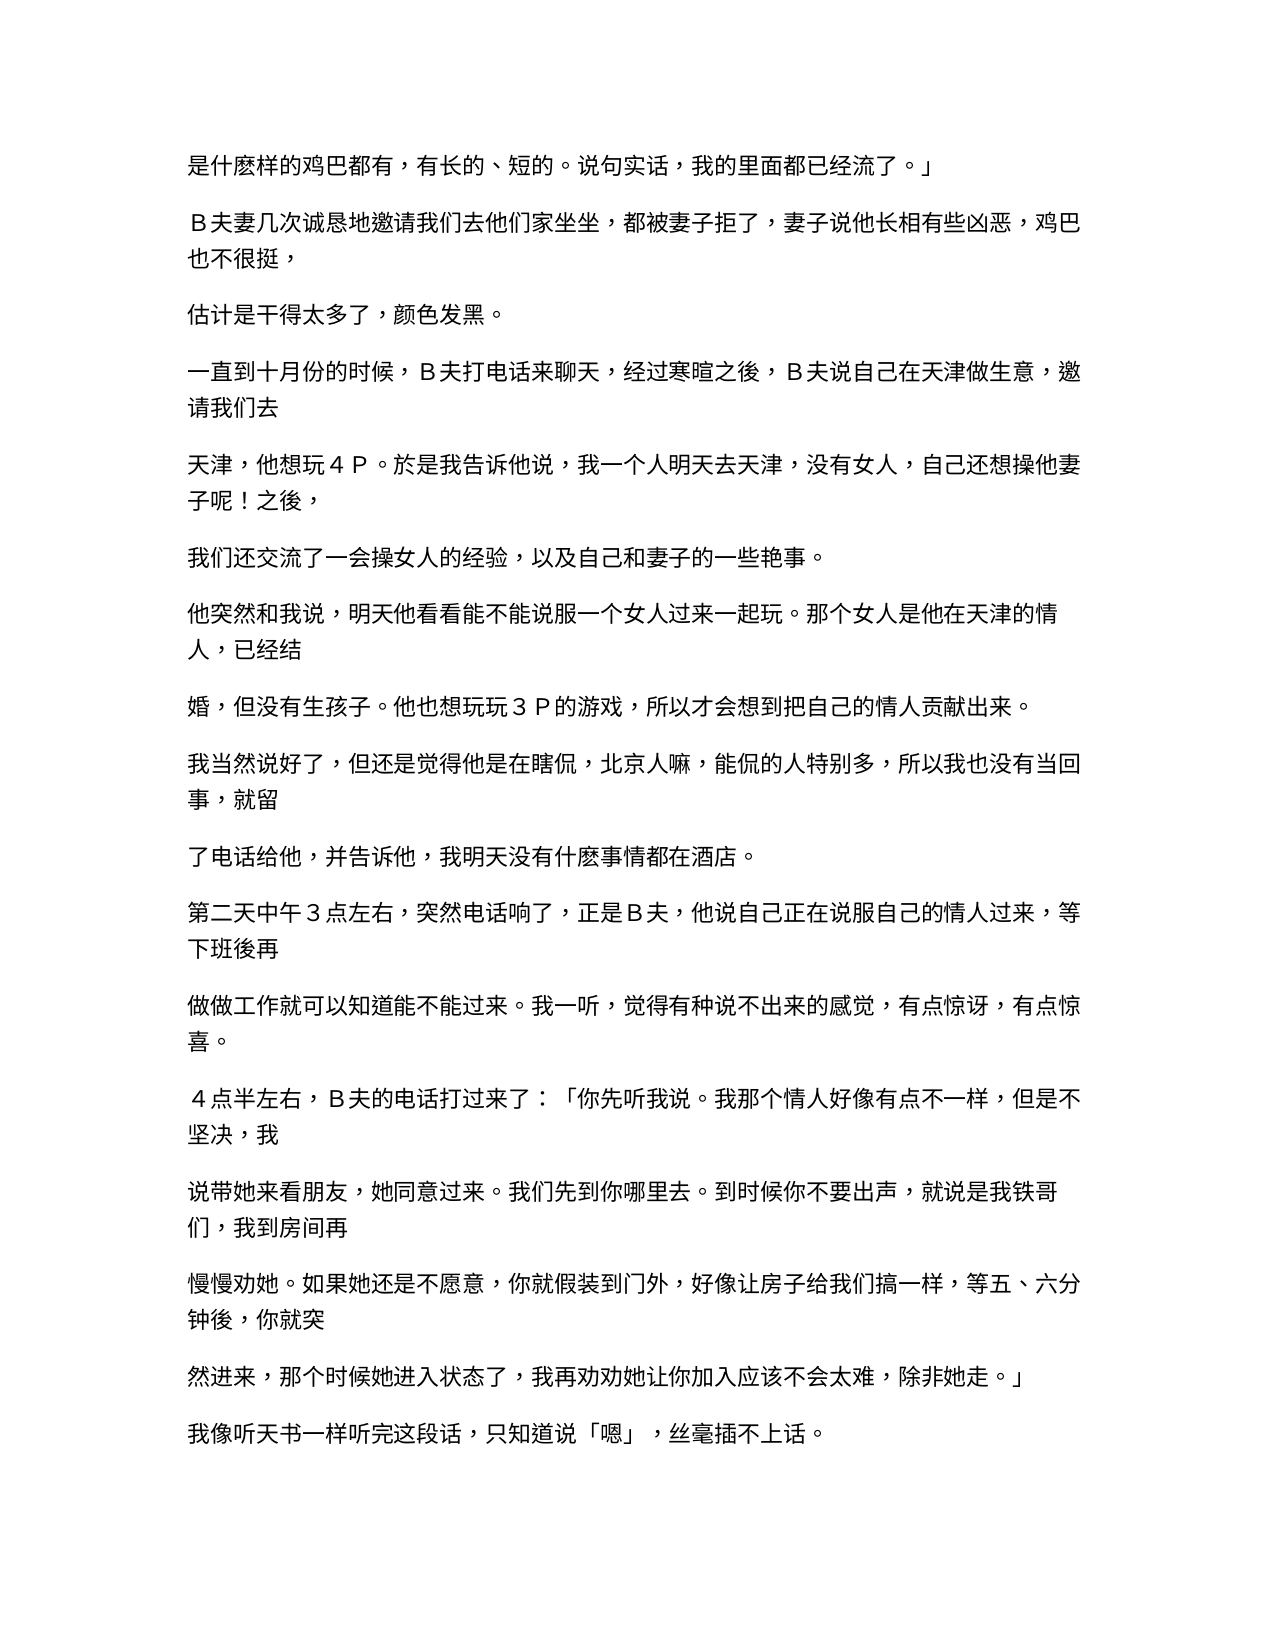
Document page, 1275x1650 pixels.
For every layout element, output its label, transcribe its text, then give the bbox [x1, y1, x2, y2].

text 估计是干得太多了，颜色发黑。 [187, 299, 1087, 331]
text 然进来，那个时候她进入状态了，我再劝劝她让你加入应该不会太难，除非她走。」 [187, 1361, 1087, 1392]
text Ｂ夫妻几次诚恳地邀请我们去他们家坐坐，都被妻子拒了，妻子说他长相有些凶恶，鸡巴也不很挺， [187, 207, 1087, 274]
text 他突然和我说，明天他看看能不能说服一个女人过来一起玩。那个女人是他在天津的情人，已经结 [187, 598, 1087, 666]
text 我当然说好了，但还是觉得他是在瞎侃，北京人嘛，能侃的人特别多，所以我也没有当回事，就留 [187, 748, 1087, 815]
text 我像听天书一样听完这段话，只知道说「嗯」，丝毫插不上话。 [187, 1418, 1087, 1449]
text 了电话给他，并告诉他，我明天没有什麽事情都在酒店。 [187, 841, 1087, 872]
text 做做工作就可以知道能不能过来。我一听，觉得有种说不出来的感觉，有点惊讶，有点惊喜。 [187, 990, 1087, 1057]
text 我们还交流了一会操女人的经验，以及自己和妻子的一些艳事。 [187, 542, 1087, 573]
text 一直到十月份的时候，Ｂ夫打电话来聊天，经过寒暄之後，Ｂ夫说自己在天津做生意，邀请我们去 [187, 356, 1087, 423]
text 天津，他想玩４Ｐ。於是我告诉他说，我一个人明天去天津，没有女人，自己还想操他妻子呢！之後， [187, 449, 1087, 516]
text ４点半左右，Ｂ夫的电话打过来了：「你先听我说。我那个情人好像有点不一样，但是不坚决，我 [187, 1083, 1087, 1150]
text 慢慢劝她。如果她还是不愿意，你就假装到门外，好像让房子给我们搞一样，等五、六分钟後，你就突 [187, 1268, 1087, 1335]
text 婚，但没有生孩子。他也想玩玩３Ｐ的游戏，所以才会想到把自己的情人贡献出来。 [187, 691, 1087, 722]
text 是什麽样的鸡巴都有，有长的、短的。说句实话，我的里面都已经流了。」 [187, 150, 1087, 181]
text 第二天中午３点左右，突然电话响了，正是Ｂ夫，他说自己正在说服自己的情人过来，等下班後再 [187, 897, 1087, 964]
text 说带她来看朋友，她同意过来。我们先到你哪里去。到时候你不要出声，就说是我铁哥们，我到房间再 [187, 1176, 1087, 1243]
